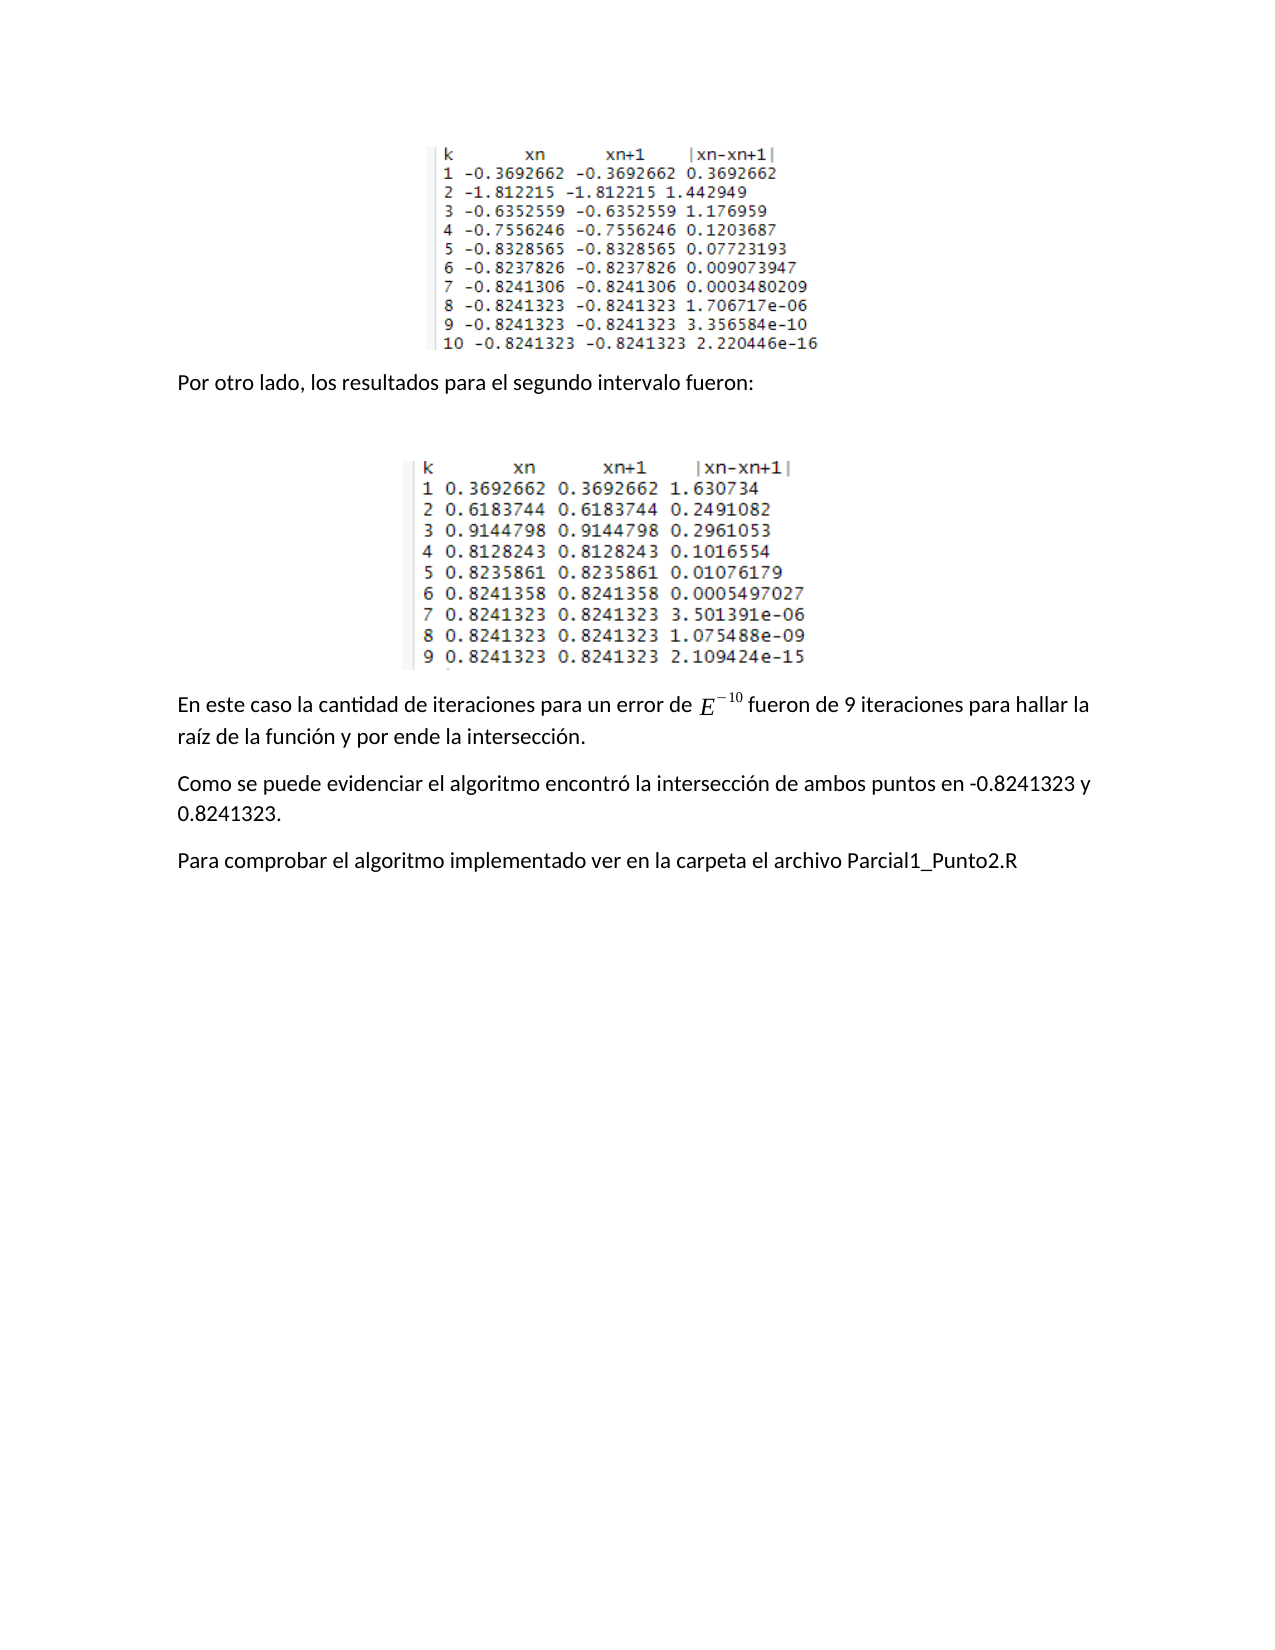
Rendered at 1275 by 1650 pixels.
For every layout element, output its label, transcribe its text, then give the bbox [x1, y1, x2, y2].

text Como se puede evidenciar el algoritmo encontró la intersección de ambos puntos en -0.8241323 y 0.8241323. [177, 769, 1098, 827]
text En este caso la cantidad de iteraciones para un error de fueron de 9 iteraciones para hallar la raíz de la función y por ende la intersección. [177, 688, 1098, 750]
picture [402, 461, 873, 670]
picture [425, 147, 850, 350]
text Para comprobar el algoritmo implementado ver en la carpeta el archivo Parcial1_Punto2.R [177, 846, 1098, 874]
text Por otro lado, los resultados para el segundo intervalo fueron: [177, 368, 1098, 396]
